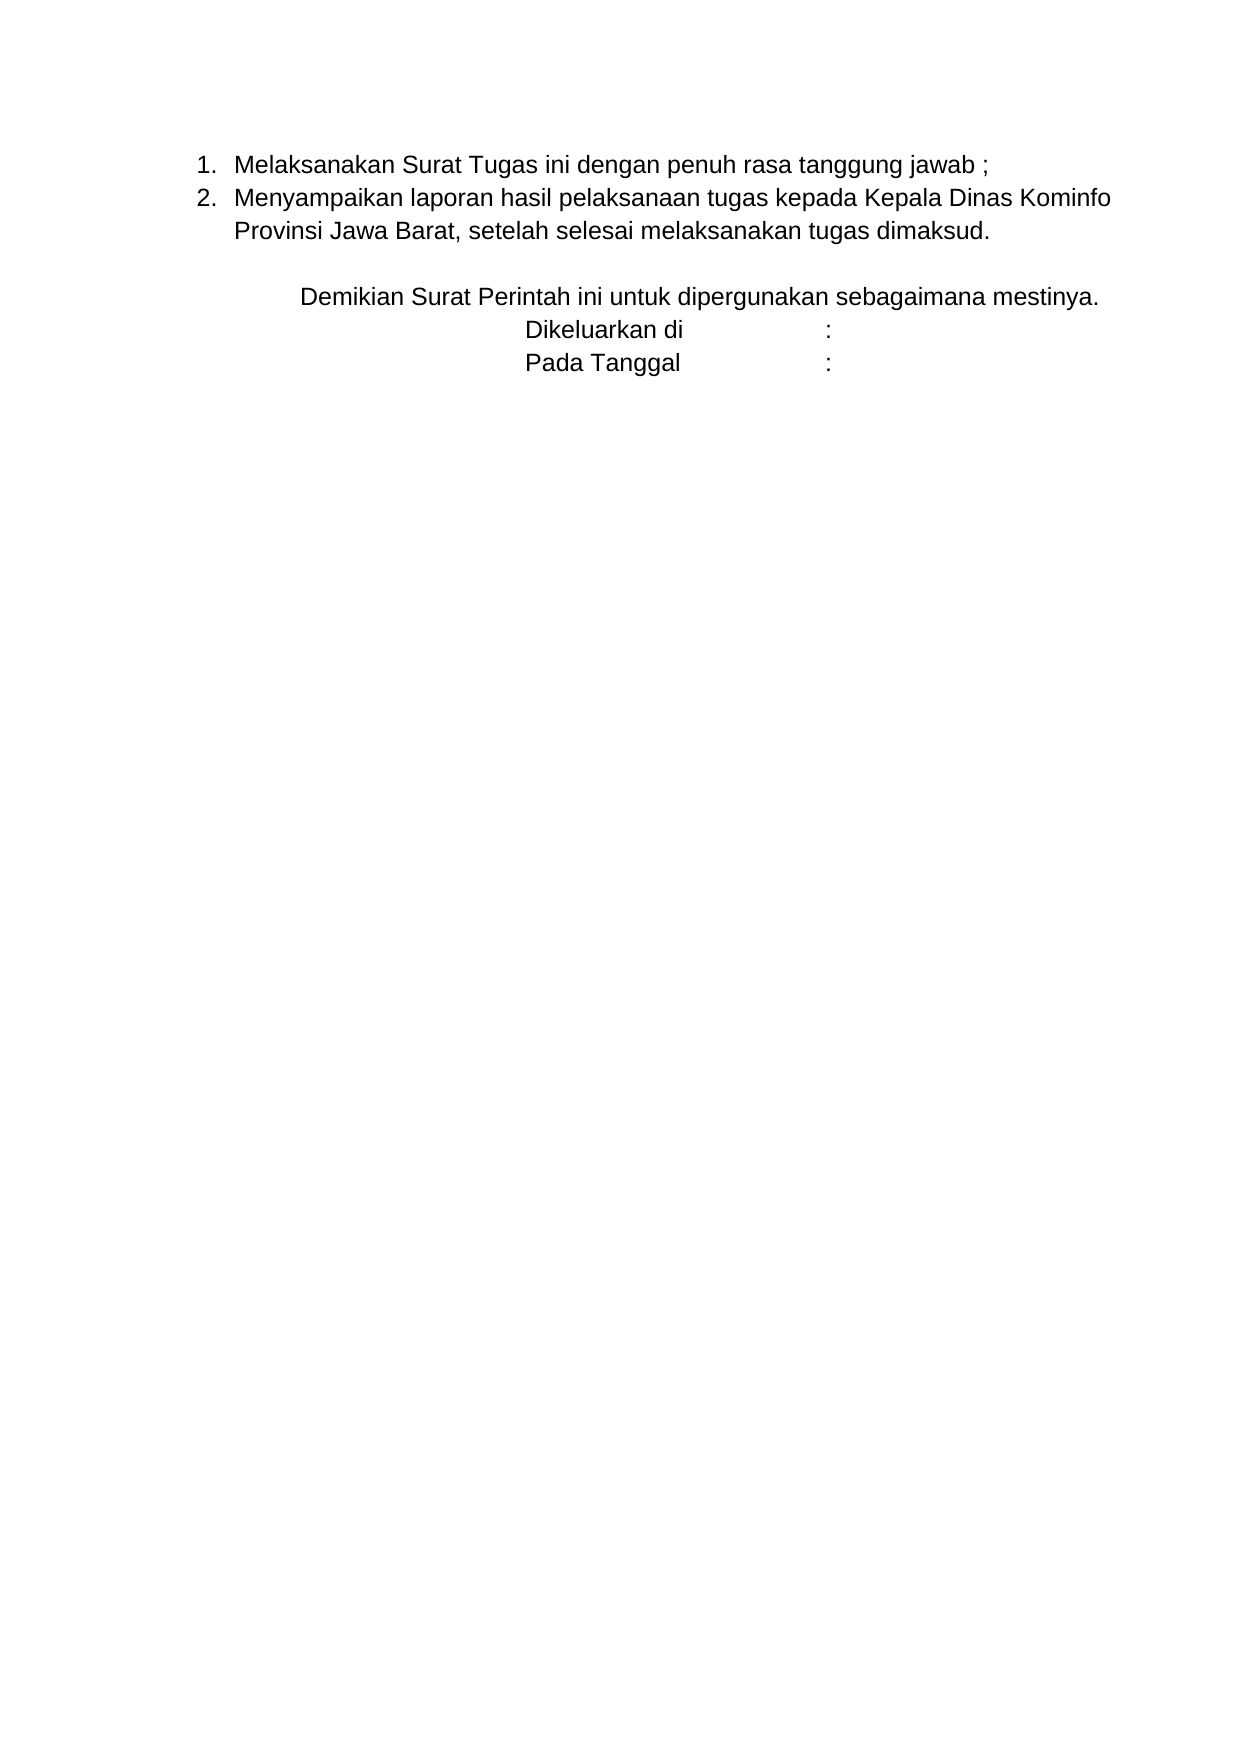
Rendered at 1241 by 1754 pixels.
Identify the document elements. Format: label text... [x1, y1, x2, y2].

list Menyampaikan laporan hasil pelaksanaan tugas kepada Kepala Dinas Kominfo Provinsi Jawa Barat, setelah selesai melaksanakan tugas dimaksud. [196, 183, 1154, 245]
text Demikian Surat Perintah ini untuk dipergunakan sebagaimana mestinya. [150, 282, 1154, 311]
list Melaksanakan Surat Tugas ini dengan penuh rasa tanggung jawab ; [196, 150, 1154, 179]
text Dikeluarkan di : [150, 315, 1154, 344]
text Pada Tanggal : [150, 348, 1154, 377]
